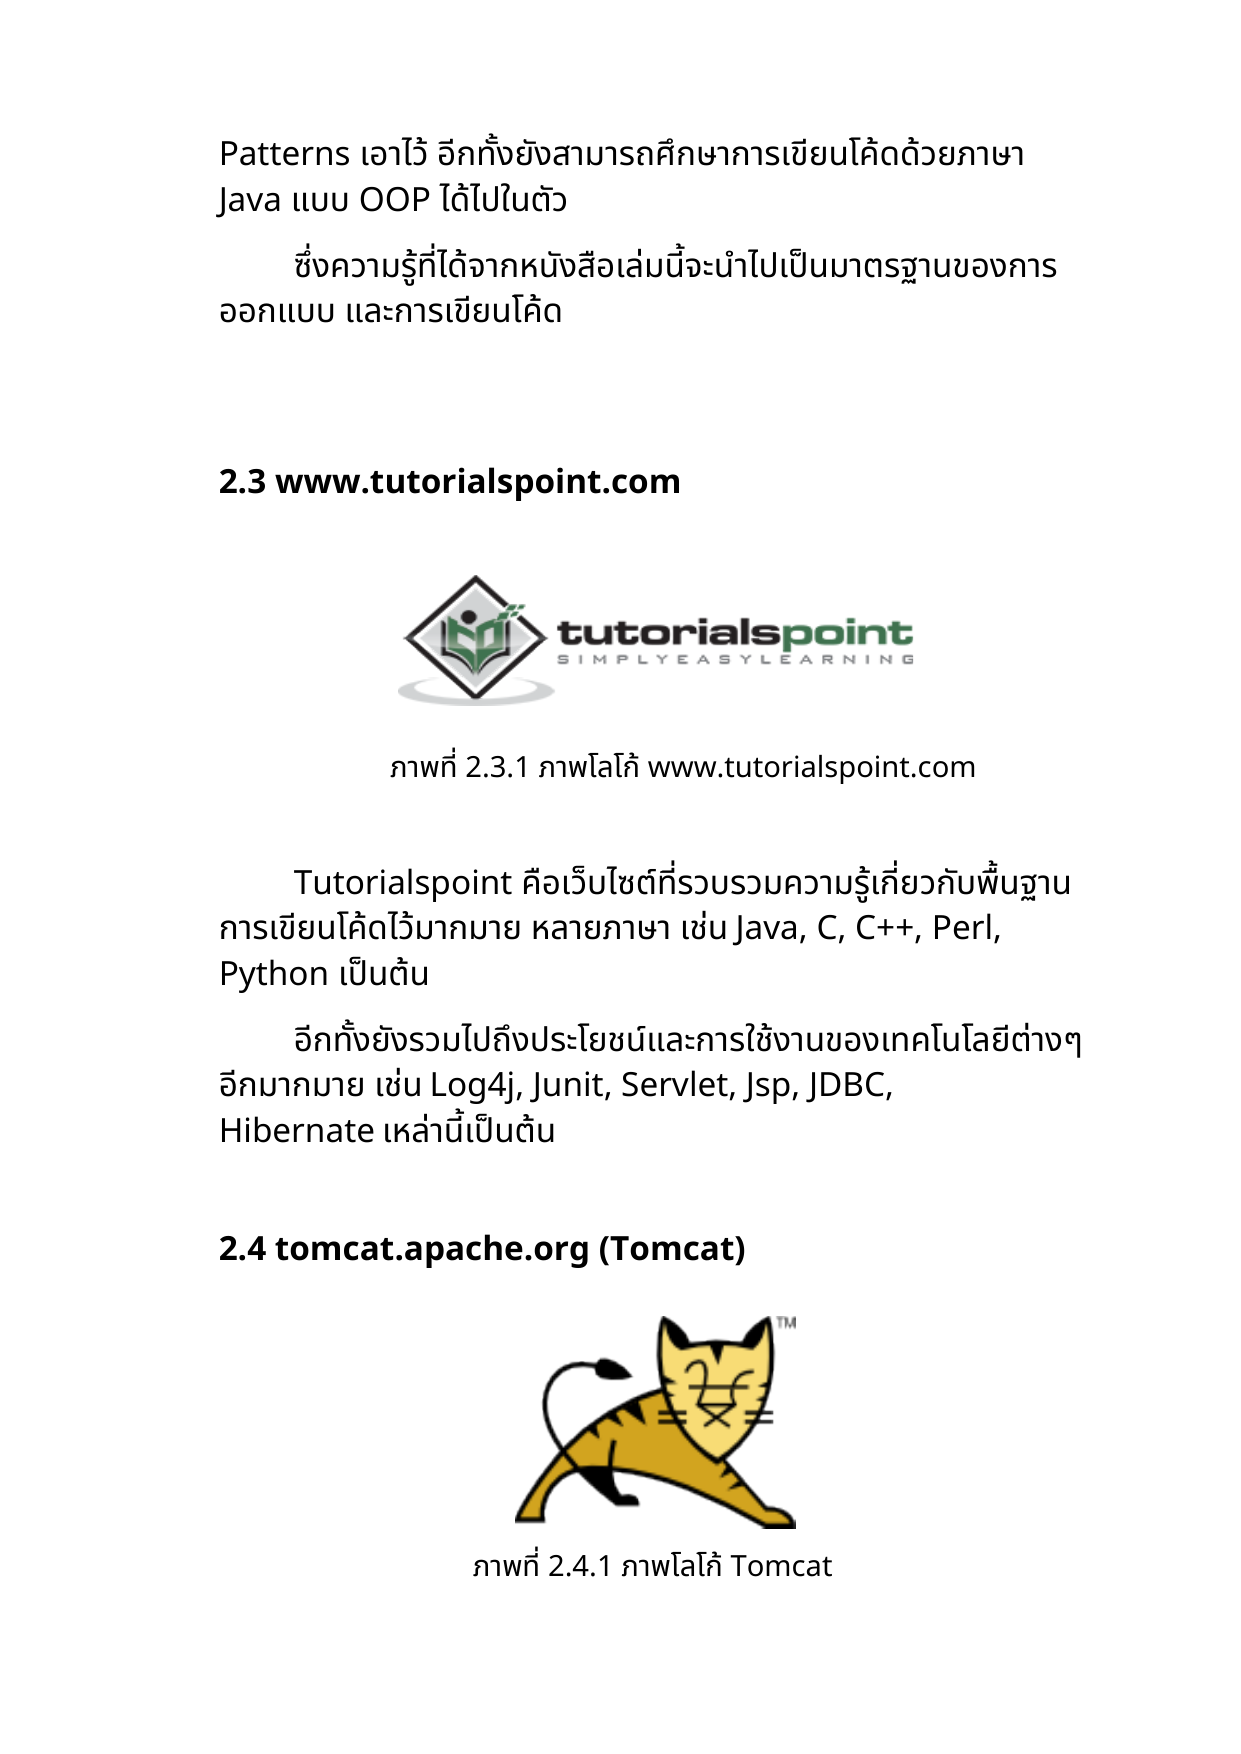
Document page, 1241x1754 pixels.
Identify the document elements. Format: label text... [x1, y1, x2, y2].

text ซึ่งความรู้ที่ได้จากหนังสือเล่มนี้จะนำไปเป็นมาตรฐานของการออกแบบ และการเขียนโค้ด [218, 242, 1086, 332]
text ภาพที่ 2.4.1 ภาพโลโก้ Tomcat [218, 1545, 1086, 1585]
text Tutorialspoint คือเว็บไซต์ที่รวบรวมความรู้เกี่ยวกับพื้นฐานการเขียนโค้ดไว้มากมาย หลายภาษา เช่นJava, C, C++, Perl, Python เป็นต้น [218, 859, 1086, 995]
text ภาพที่ 2.3.1 ภาพโลโก้ www.tutorialspoint.com [218, 746, 1086, 786]
picture [515, 1316, 796, 1529]
picture [398, 575, 914, 706]
text 2.3 www.tutorialspoint.com [218, 457, 1086, 503]
text อีกทั้งยังรวมไปถึงประโยชน์และการใช้งานของเทคโนโลยีต่างๆอีกมากมาย เช่นLog4j, Junit, Servlet, Jsp, JDBC, Hibernateเหล่านี้เป็นต้น [218, 1016, 1086, 1152]
text 2.4 tomcat.apache.org (Tomcat) [218, 1225, 1086, 1270]
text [218, 130, 1086, 221]
